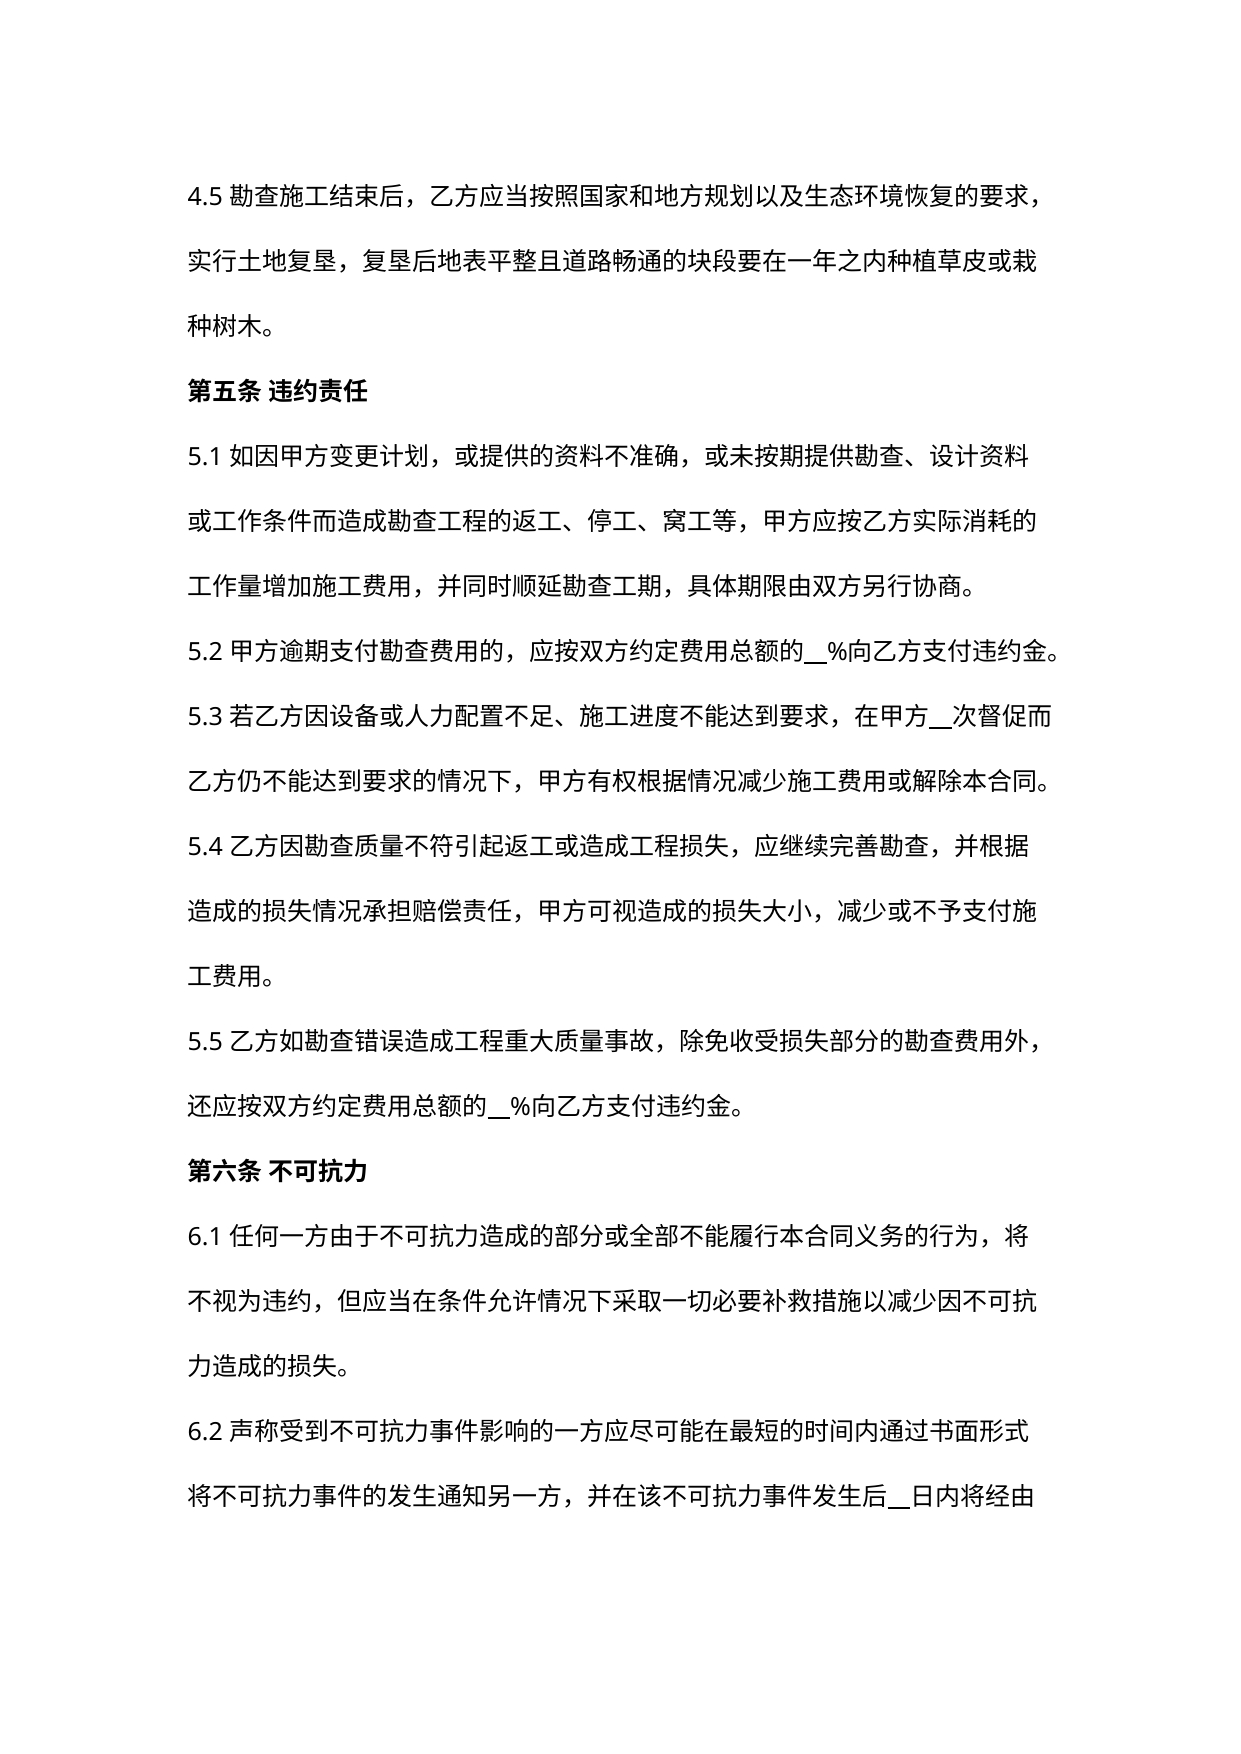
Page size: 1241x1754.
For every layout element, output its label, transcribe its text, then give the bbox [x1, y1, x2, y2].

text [187, 1397, 1053, 1527]
text 5.1 如因甲方变更计划，或提供的资料不准确，或未按期提供勘查、设计资料或工作条件而造成勘查工程的返工、停工、窝工等，甲方应按乙方实际消耗的工作量增加施工费用，并同时顺延勘查工期，具体期限由双方另行协商。 [187, 422, 1053, 617]
text 5.4 乙方因勘查质量不符引起返工或造成工程损失，应继续完善勘查，并根据造成的损失情况承担赔偿责任，甲方可视造成的损失大小，减少或不予支付施工费用。 [187, 812, 1053, 1007]
text 6.1 任何一方由于不可抗力造成的部分或全部不能履行本合同义务的行为，将不视为违约，但应当在条件允许情况下采取一切必要补救措施以减少因不可抗力造成的损失。 [187, 1202, 1053, 1397]
text 5.3 若乙方因设备或人力配置不足、施工进度不能达到要求，在甲方 次督促而乙方仍不能达到要求的情况下，甲方有权根据情况减少施工费用或解除本合同。 [187, 682, 1053, 812]
text 4.5 勘查施工结束后，乙方应当按照国家和地方规划以及生态环境恢复的要求，实行土地复垦，复垦后地表平整且道路畅通的块段要在一年之内种植草皮或栽种树木。 [187, 162, 1053, 357]
text 5.5 乙方如勘查错误造成工程重大质量事故，除免收受损失部分的勘查费用外，还应按双方约定费用总额的 %向乙方支付违约金。 [187, 1007, 1053, 1137]
subtitle 第六条 不可抗力 [187, 1137, 1053, 1202]
subtitle 第五条 违约责任 [187, 357, 1053, 422]
text 5.2 甲方逾期支付勘查费用的，应按双方约定费用总额的 %向乙方支付违约金。 [187, 617, 1053, 682]
